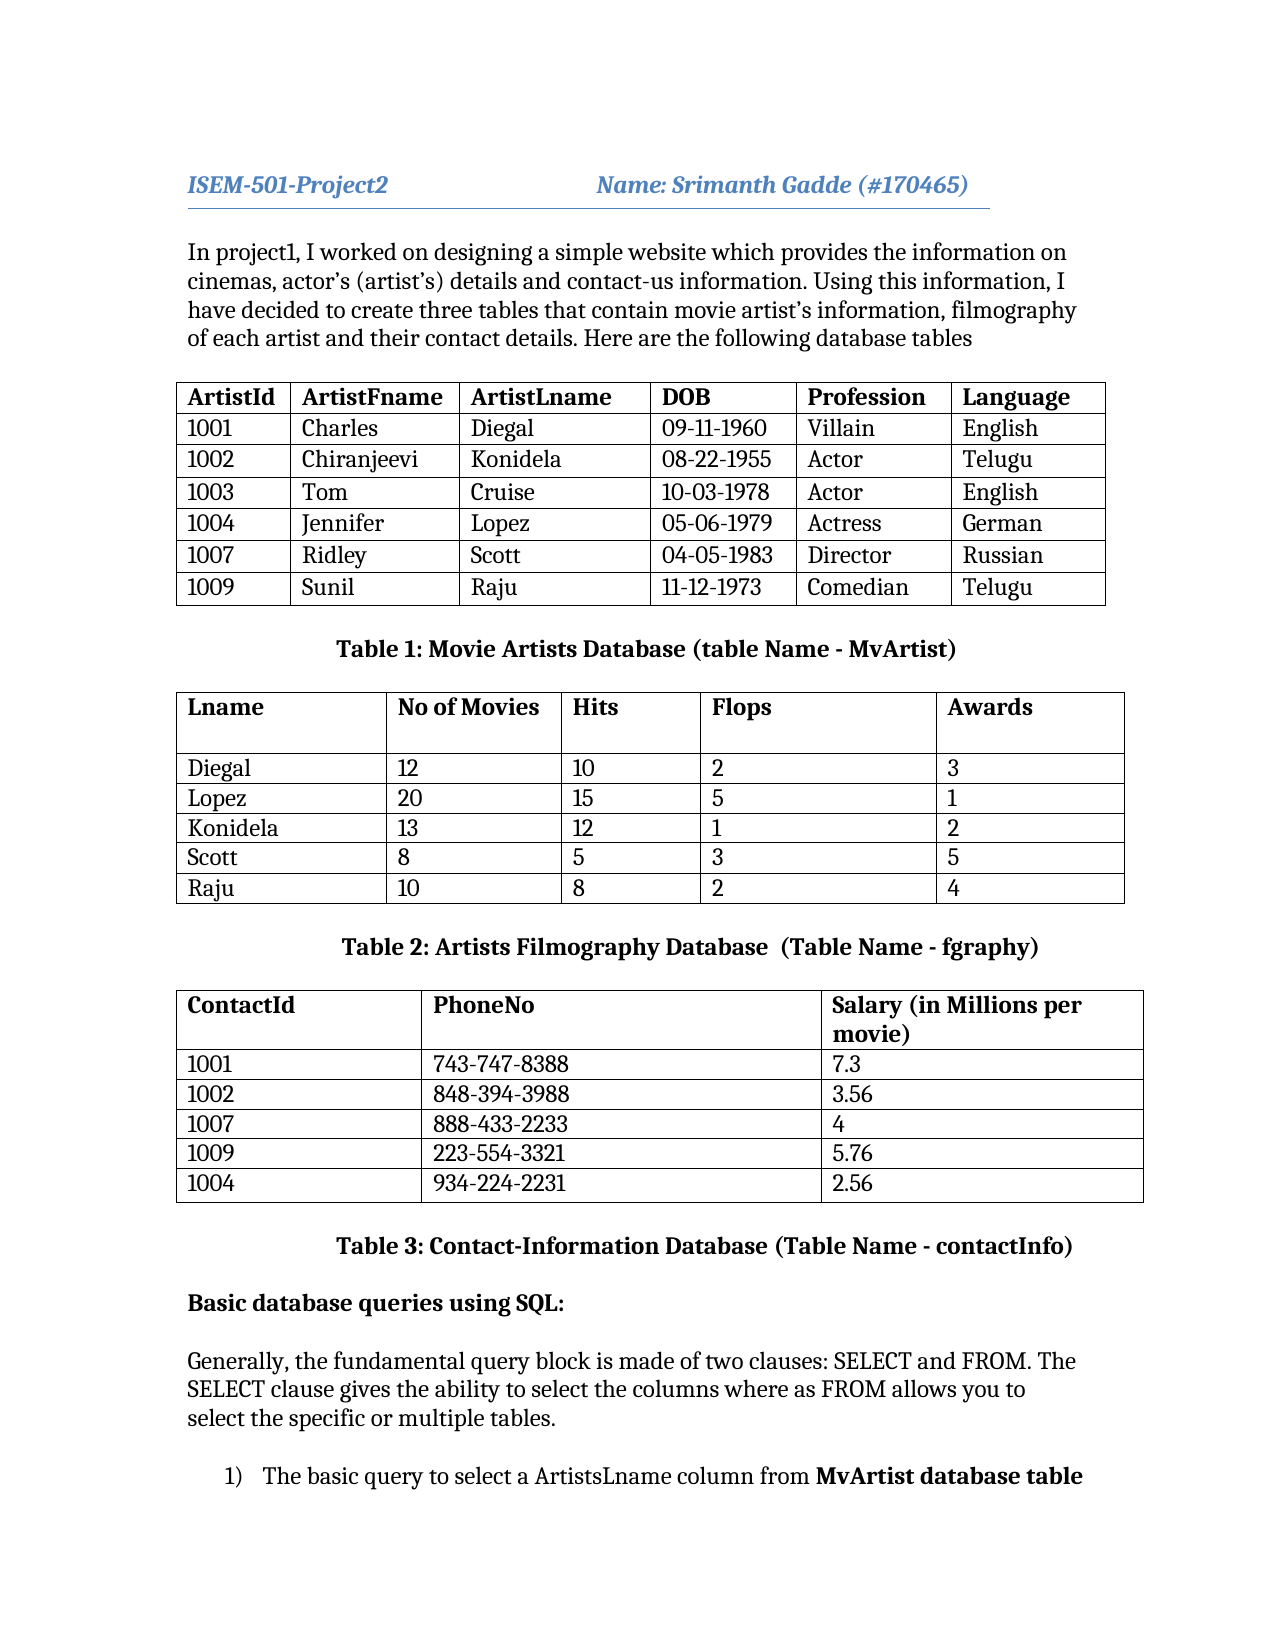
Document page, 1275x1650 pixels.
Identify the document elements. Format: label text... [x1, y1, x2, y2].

table_cell 8 [562, 874, 700, 903]
table_cell English [952, 478, 1105, 508]
table_cell Lopez [177, 784, 386, 812]
table_cell 1001 [177, 1050, 421, 1079]
table_cell Actor [797, 445, 951, 477]
table_header ContactId [177, 991, 421, 1049]
table_cell 13 [387, 814, 561, 842]
table_cell 11-12-1973 [651, 573, 796, 605]
table_cell 5.76 [822, 1139, 1143, 1168]
table_cell Konidela [177, 814, 386, 842]
table_cell 15 [562, 784, 700, 812]
table_cell 1004 [177, 509, 290, 539]
table_header DOB [651, 383, 796, 413]
table_header Lname [177, 693, 386, 753]
table_cell Jennifer [291, 509, 459, 539]
table_header Flops [701, 693, 936, 753]
table_header Profession [797, 383, 951, 413]
text Table 1: Movie Artists Database (table Name - MvArtist) [187, 634, 1087, 663]
table_cell 848-394-3988 [422, 1080, 821, 1108]
table_cell 05-06-1979 [651, 509, 796, 539]
table_cell English [952, 414, 1105, 444]
text Table 3: Contact-Information Database (Table Name - contactInfo) [187, 1232, 1087, 1260]
table_header ArtistLname [460, 383, 650, 413]
table_cell 2 [701, 874, 936, 903]
table_cell Raju [460, 573, 650, 605]
table_cell Diegal [460, 414, 650, 444]
list The basic query to select a ArtistsLname column from MvArtist database table [225, 1462, 1087, 1490]
text Table 2: Artists Filmography Database (Table Name - fgraphy) [187, 933, 1087, 962]
table_cell 10-03-1978 [651, 478, 796, 508]
table_header Salary (in Millions per movie) [822, 991, 1143, 1049]
table_cell 4 [937, 874, 1124, 903]
table_cell Lopez [460, 509, 650, 539]
table_cell Telugu [952, 573, 1105, 605]
table_cell Cruise [460, 478, 650, 508]
table_header Awards [937, 693, 1124, 753]
table_cell Sunil [291, 573, 459, 605]
table_cell 1009 [177, 573, 290, 605]
table_cell 1007 [177, 541, 290, 572]
table_cell 8 [387, 843, 561, 873]
table_cell 09-11-1960 [651, 414, 796, 444]
table_cell Konidela [460, 445, 650, 477]
table_cell 1 [701, 814, 936, 842]
table_cell 12 [562, 814, 700, 842]
table_header Hits [562, 693, 700, 753]
table_cell 04-05-1983 [651, 541, 796, 572]
table_cell 1007 [177, 1110, 421, 1138]
table_cell 743-747-8388 [422, 1050, 821, 1079]
table_cell Comedian [797, 573, 951, 605]
table_cell Actress [797, 509, 951, 539]
table_cell Diegal [177, 754, 386, 783]
table_cell 1 [937, 784, 1124, 812]
table_cell Telugu [952, 445, 1105, 477]
table_cell 5 [562, 843, 700, 873]
table_header ArtistId [177, 383, 290, 413]
table_cell 2 [937, 814, 1124, 842]
table_cell 1002 [177, 445, 290, 477]
table_header Language [952, 383, 1105, 413]
table_cell 3.56 [822, 1080, 1143, 1108]
table_cell Chiranjeevi [291, 445, 459, 477]
table_cell 2 [701, 754, 936, 783]
table_cell 7.3 [822, 1050, 1143, 1079]
table_cell Scott [460, 541, 650, 572]
table_cell 12 [387, 754, 561, 783]
table_cell German [952, 509, 1105, 539]
table_header PhoneNo [422, 991, 821, 1049]
table_cell 934-224-2231 [422, 1169, 821, 1202]
table_cell Tom [291, 478, 459, 508]
table_cell 10 [562, 754, 700, 783]
table_cell 1001 [177, 414, 290, 444]
table_header No of Movies [387, 693, 561, 753]
table_cell 1009 [177, 1139, 421, 1168]
table_cell 888-433-2233 [422, 1110, 821, 1138]
table_cell 1002 [177, 1080, 421, 1108]
table_cell 10 [387, 874, 561, 903]
table_header ArtistFname [291, 383, 459, 413]
text Basic database queries using SQL: [187, 1289, 1087, 1318]
table_cell 1004 [177, 1169, 421, 1202]
table_cell 5 [701, 784, 936, 812]
table_cell 3 [937, 754, 1124, 783]
table_cell Ridley [291, 541, 459, 572]
table_cell 1003 [177, 478, 290, 508]
table_cell Scott [177, 843, 386, 873]
text Generally, the fundamental query block is made of two clauses: SELECT and FROM. The SELECT clause gives the ability to select the columns where as FROM allows you to select the specific or multiple tables. [187, 1347, 1087, 1433]
text In project1, I worked on designing a simple website which provides the information on cinemas, actor’s (artist’s) details and contact-us information. Using this information, I have decided to create three tables that contain movie artist’s information, filmography of each artist and their contact details. Here are the following database tables [187, 238, 1087, 353]
table_cell 3 [701, 843, 936, 873]
table_cell Actor [797, 478, 951, 508]
table_cell 20 [387, 784, 561, 812]
table_cell Charles [291, 414, 459, 444]
table_cell Raju [177, 874, 386, 903]
table_cell Director [797, 541, 951, 572]
table_cell 223-554-3321 [422, 1139, 821, 1168]
table_cell 08-22-1955 [651, 445, 796, 477]
table_cell 2.56 [822, 1169, 1143, 1202]
table_cell 4 [822, 1110, 1143, 1138]
table_cell Russian [952, 541, 1105, 572]
table_cell Villain [797, 414, 951, 444]
text ISEM-501-Project2 Name: Srimanth Gadde (#170465) [187, 171, 990, 209]
table_cell 5 [937, 843, 1124, 873]
